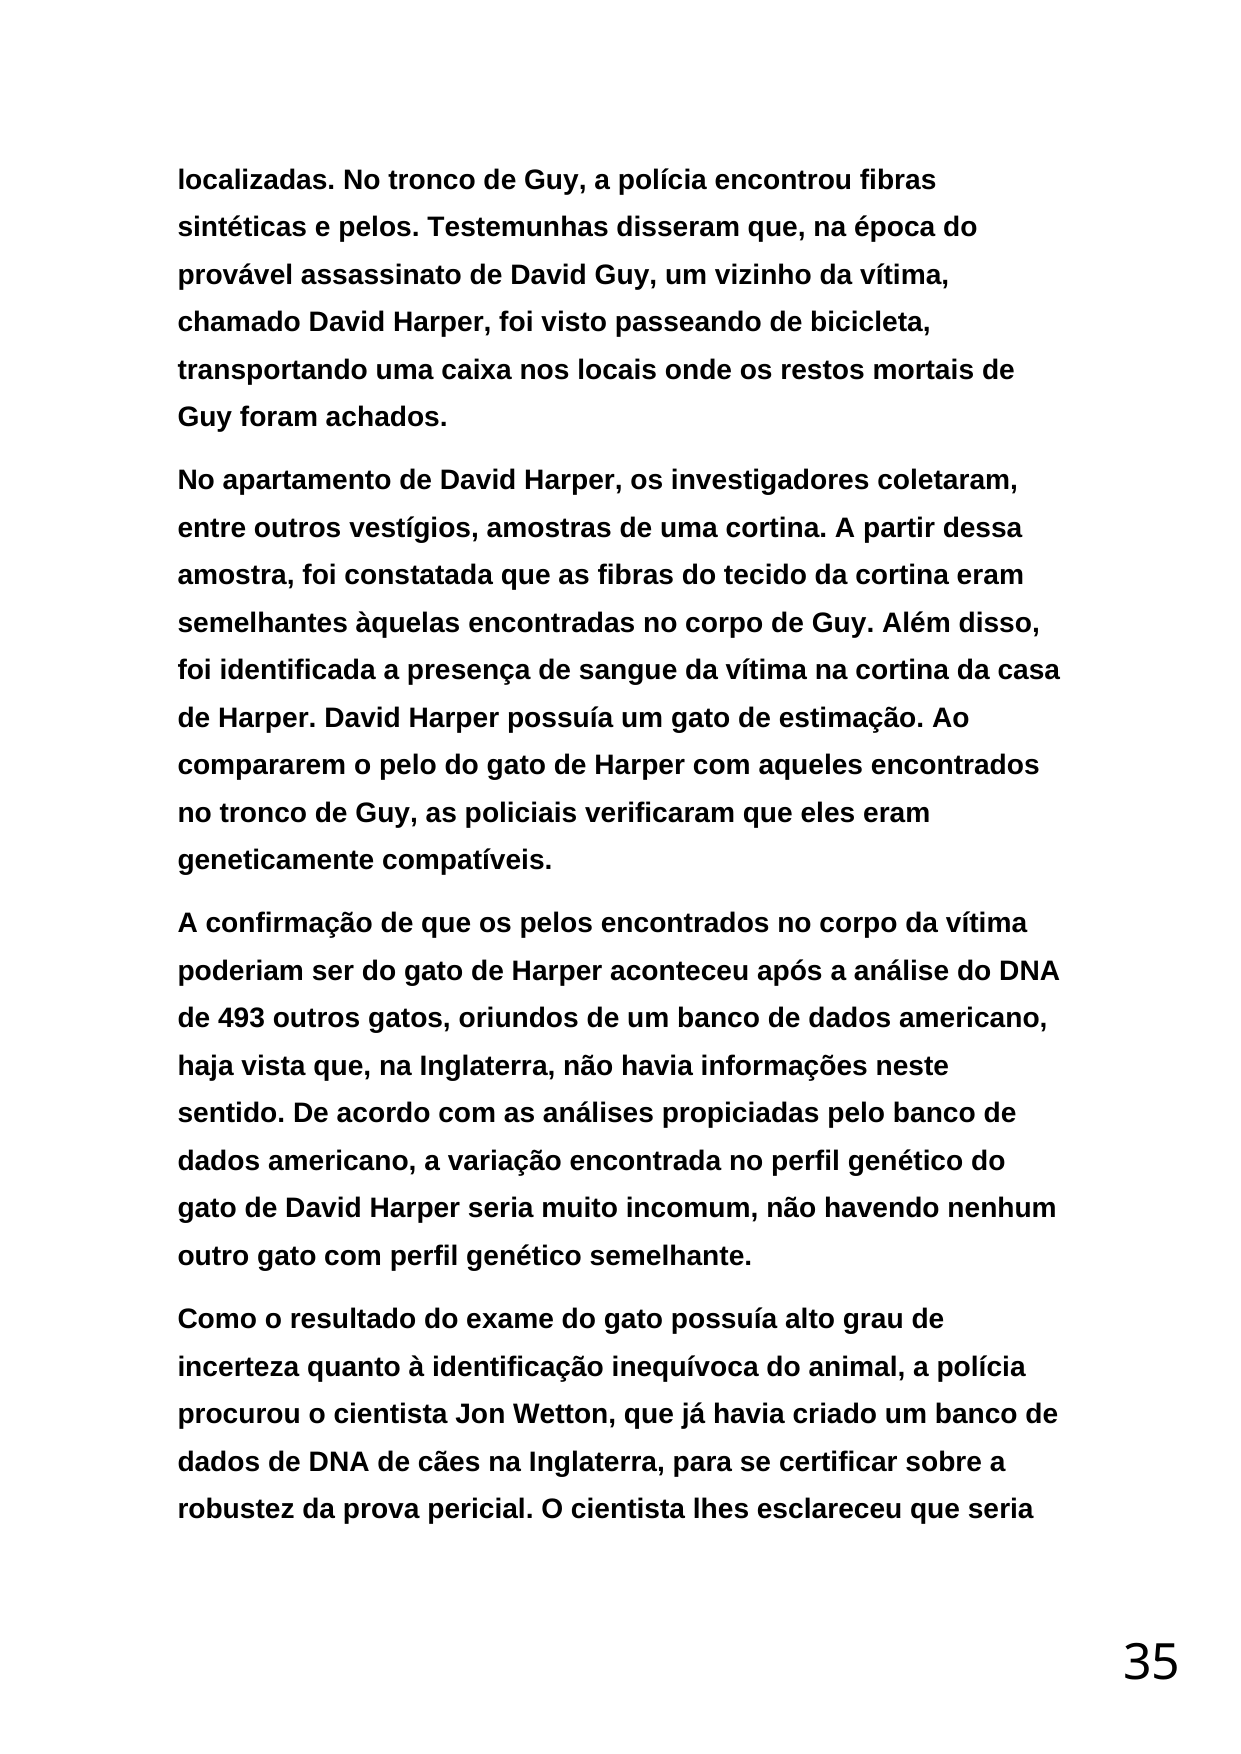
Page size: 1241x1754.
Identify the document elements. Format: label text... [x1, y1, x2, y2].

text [177, 148, 1063, 433]
text A confirmação de que os pelos encontrados no corpo da vítima poderiam ser do gato de Harper aconteceu após a análise do DNA de 493 outros gatos, oriundos de um banco de dados americano, haja vista que, na Inglaterra, não havia informações neste sentido. De acordo com as análises propiciadas pelo banco de dados americano, a variação encontrada no perfil genético do gato de David Harper seria muito incomum, não havendo nenhum outro gato com perfil genético semelhante. [177, 891, 1063, 1271]
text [177, 1287, 1063, 1524]
text No apartamento de David Harper, os investigadores coletaram, entre outros vestígios, amostras de uma cortina. A partir dessa amostra, foi constatada que as fibras do tecido da cortina eram semelhantes àquelas encontradas no corpo de Guy. Além disso, foi identificada a presença de sangue da vítima na cortina da casa de Harper. David Harper possuía um gato de estimação. Ao compararem o pelo do gato de Harper com aqueles encontrados no tronco de Guy, as policiais verificaram que eles eram geneticamente compatíveis. [177, 448, 1063, 876]
